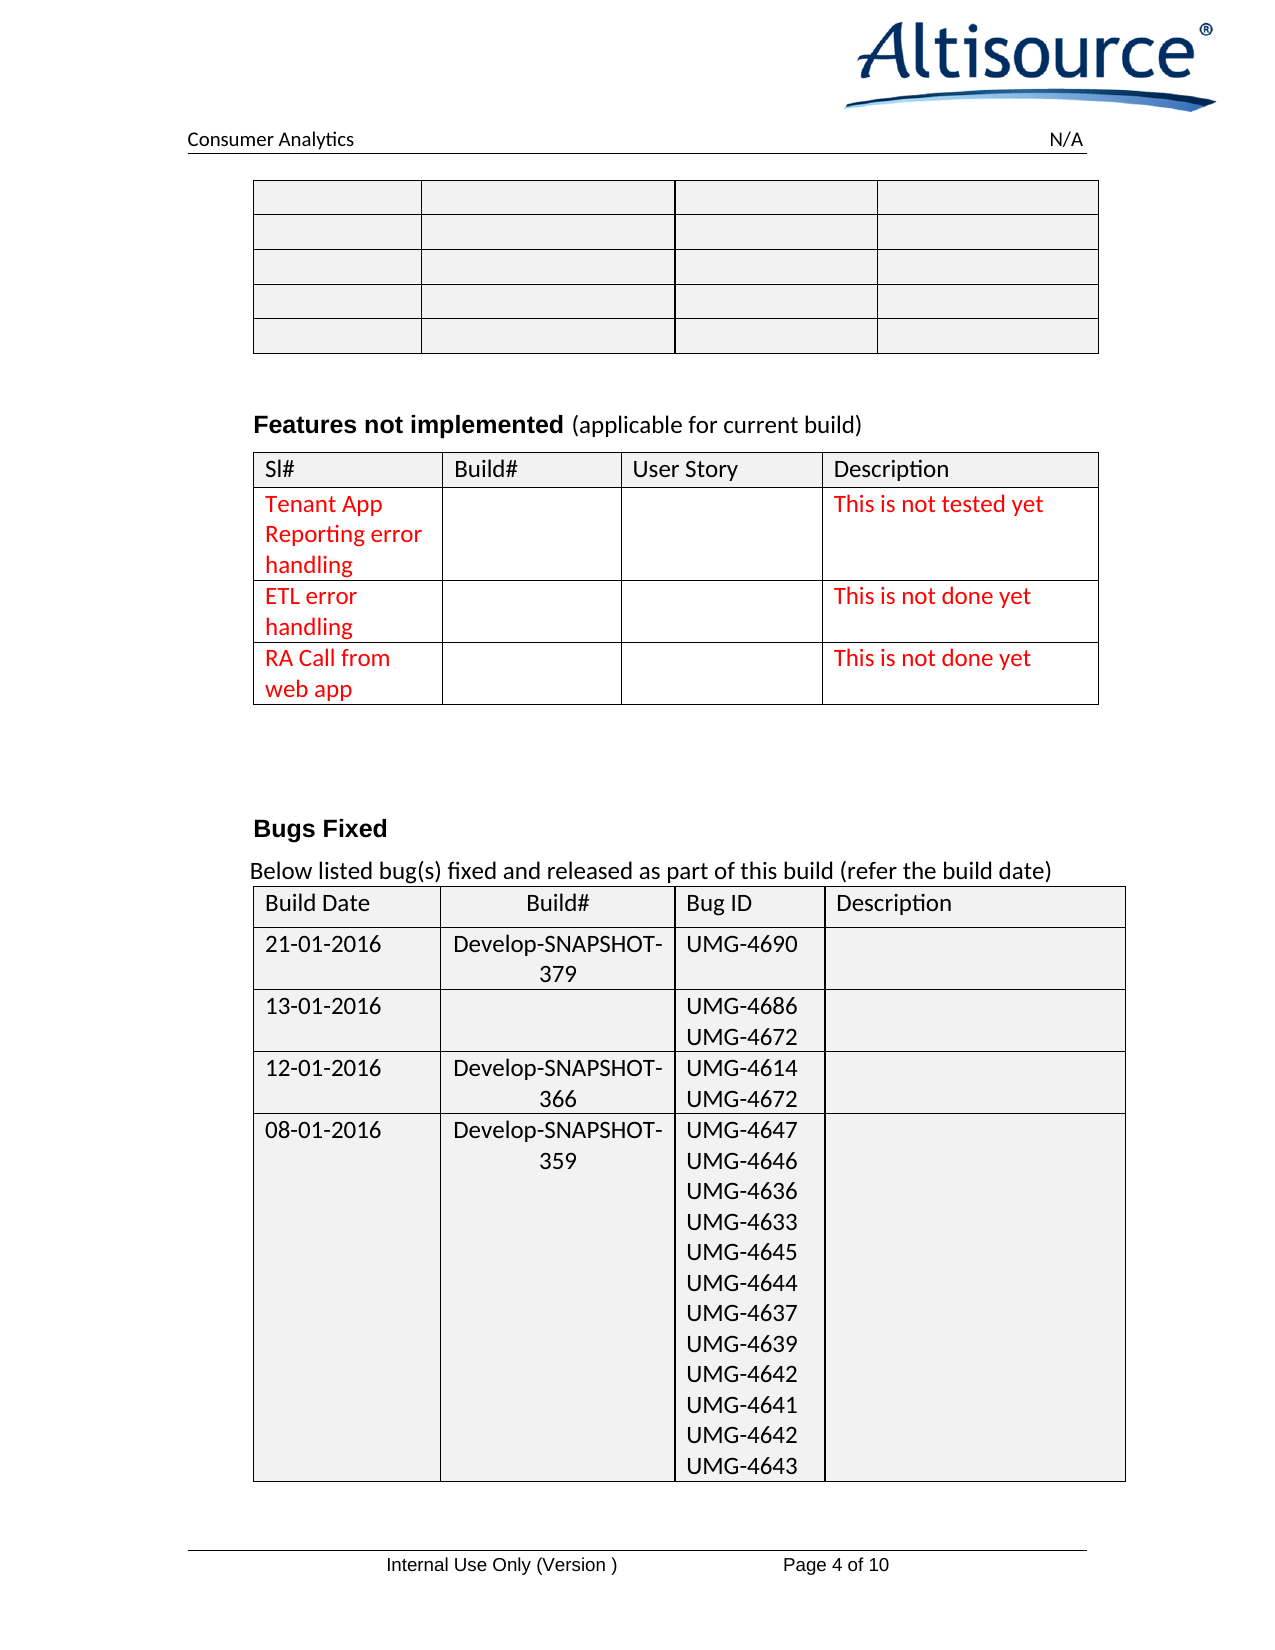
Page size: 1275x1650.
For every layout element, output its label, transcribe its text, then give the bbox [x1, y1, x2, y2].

table_cell [826, 1052, 1125, 1113]
table_cell Develop-SNAPSHOT-366 [441, 1052, 674, 1113]
table_cell [676, 215, 877, 249]
table_cell [622, 581, 822, 642]
table_cell [826, 928, 1125, 989]
table_cell Develop-SNAPSHOT-359 [441, 1114, 674, 1481]
table_cell [878, 285, 1098, 318]
table_header Sl# [254, 453, 442, 487]
table_cell [676, 319, 877, 353]
table_cell [826, 1114, 1125, 1481]
table_cell [443, 488, 621, 579]
table_cell [422, 181, 674, 214]
table_cell [443, 643, 621, 704]
table_header Bug ID [676, 887, 824, 927]
table_cell [254, 250, 421, 283]
subtitle Features not implemented (applicable for current build) [253, 409, 1087, 440]
table_cell [254, 215, 421, 249]
table_header Build# [443, 453, 621, 487]
table_cell [676, 181, 877, 214]
table_cell Develop-SNAPSHOT-379 [441, 928, 674, 989]
subtitle Bugs Fixed [253, 814, 1087, 843]
table_cell [622, 488, 822, 579]
table_cell [254, 181, 421, 214]
table_cell UMG-4647 UMG-4646 UMG-4636 UMG-4633 UMG-4645 UMG-4644 UMG-4637 UMG-4639 UMG-4642 UMG-4641 UMG-4642 UMG-4643 [676, 1114, 824, 1481]
table_cell This is not done yet [823, 643, 1098, 704]
table_cell [878, 215, 1098, 249]
table_cell This is not done yet [823, 581, 1098, 642]
table_cell Tenant App Reporting error handling [254, 488, 442, 579]
table_cell [443, 581, 621, 642]
table_cell [254, 319, 421, 353]
picture [843, 13, 1217, 117]
table_cell [676, 250, 877, 283]
table_cell RA Call from web app [254, 643, 442, 704]
table_cell [422, 215, 674, 249]
table_cell UMG-4690 [676, 928, 824, 989]
table_cell [254, 285, 421, 318]
table_cell [422, 285, 674, 318]
table_cell ETL error handling [254, 581, 442, 642]
table_header User Story [622, 453, 822, 487]
table_header Description [826, 887, 1125, 927]
table_cell [676, 285, 877, 318]
table_cell This is not tested yet [823, 488, 1098, 579]
table_cell [622, 643, 822, 704]
table_cell [878, 181, 1098, 214]
table_cell 12-01-2016 [254, 1052, 440, 1113]
table_header Build Date [254, 887, 440, 927]
table_cell [422, 319, 674, 353]
table_cell 08-01-2016 [254, 1114, 440, 1481]
table_cell [878, 319, 1098, 353]
table_header Build# [441, 887, 674, 927]
table_cell [826, 990, 1125, 1051]
table_cell [422, 250, 674, 283]
table_cell [441, 990, 674, 1051]
table_cell UMG-4614 UMG-4672 [676, 1052, 824, 1113]
table_cell [878, 250, 1098, 283]
table_header Description [823, 453, 1098, 487]
table_cell UMG-4686 UMG-4672 [676, 990, 824, 1051]
text Below listed bug(s) fixed and released as part of this build (refer the build date) [187, 855, 1087, 886]
table_cell 21-01-2016 [254, 928, 440, 989]
table_cell 13-01-2016 [254, 990, 440, 1051]
